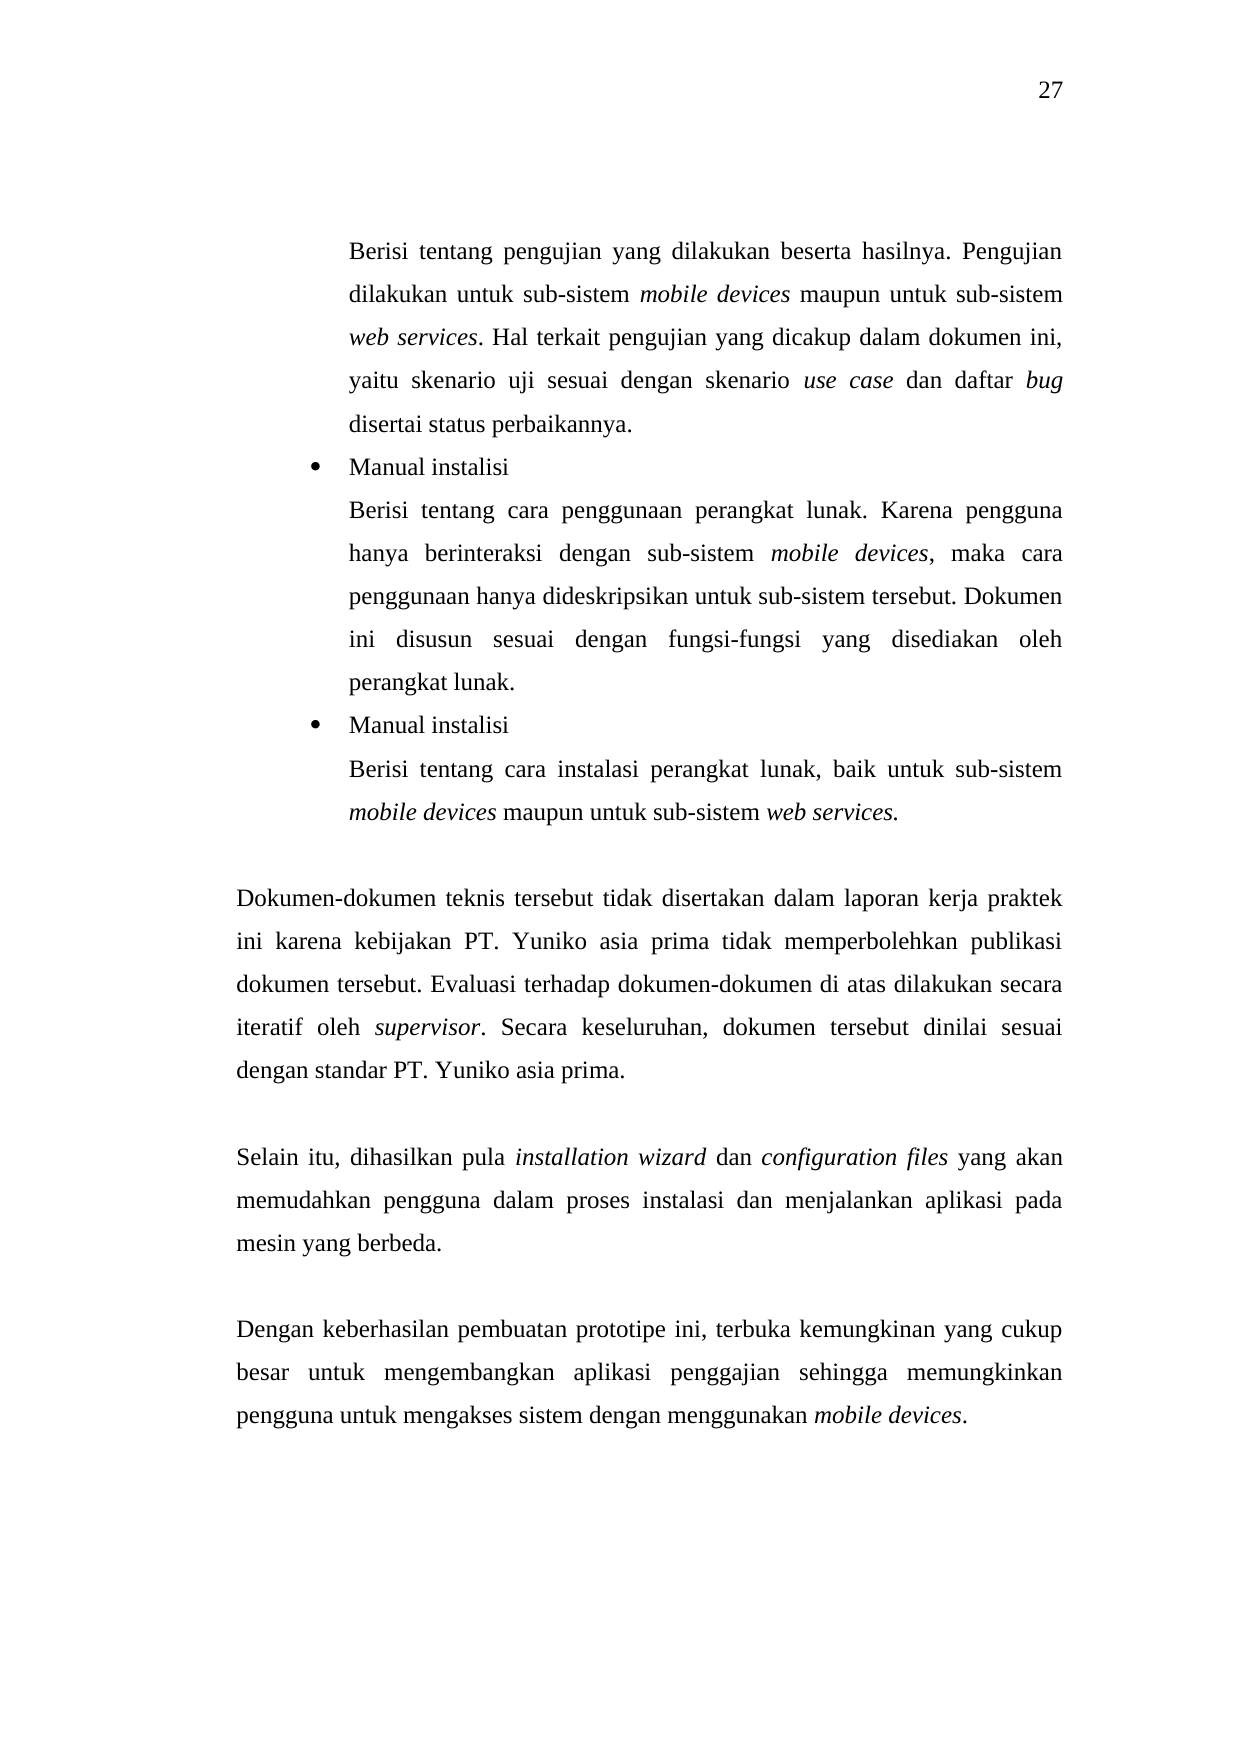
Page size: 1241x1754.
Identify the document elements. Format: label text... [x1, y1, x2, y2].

text Berisi tentang cara instalasi perangkat lunak, baik untuk sub-sistem mobile devices maupun untuk sub-sistem web services. [349, 754, 1063, 826]
text Dokumen-dokumen teknis tersebut tidak disertakan dalam laporan kerja praktek ini karena kebijakan PT. Yuniko asia prima tidak memperbolehkan publikasi dokumen tersebut. Evaluasi terhadap dokumen-dokumen di atas dilakukan secara iteratif oleh supervisor. Secara keseluruhan, dokumen tersebut dinilai sesuai dengan standar PT. Yuniko asia prima. [236, 883, 1063, 1084]
text Berisi tentang cara penggunaan perangkat lunak. Karena pengguna hanya berinteraksi dengan sub-sistem mobile devices, maka cara penggunaan hanya dideskripsikan untuk sub-sistem tersebut. Dokumen ini disusun sesuai dengan fungsi-fungsi yang disediakan oleh perangkat lunak. [349, 495, 1063, 696]
text Selain itu, dihasilkan pula installation wizard dan configuration files yang akan memudahkan pengguna dalam proses instalasi dan menjalankan aplikasi pada mesin yang berbeda. [236, 1142, 1063, 1257]
text Berisi tentang pengujian yang dilakukan beserta hasilnya. Pengujian dilakukan untuk sub-sistem mobile devices maupun untuk sub-sistem web services. Hal terkait pengujian yang dicakup dalam dokumen ini, yaitu skenario uji sesuai dengan skenario use case dan daftar bug disertai status perbaikannya. [349, 236, 1063, 437]
list Manual instalisi [311, 711, 1063, 739]
list Manual instalisi [311, 452, 1063, 481]
text Dengan keberhasilan pembuatan prototipe ini, terbuka kemungkinan yang cukup besar untuk mengembangkan aplikasi penggajian sehingga memungkinkan pengguna untuk mengakses sistem dengan menggunakan mobile devices. [236, 1314, 1063, 1429]
